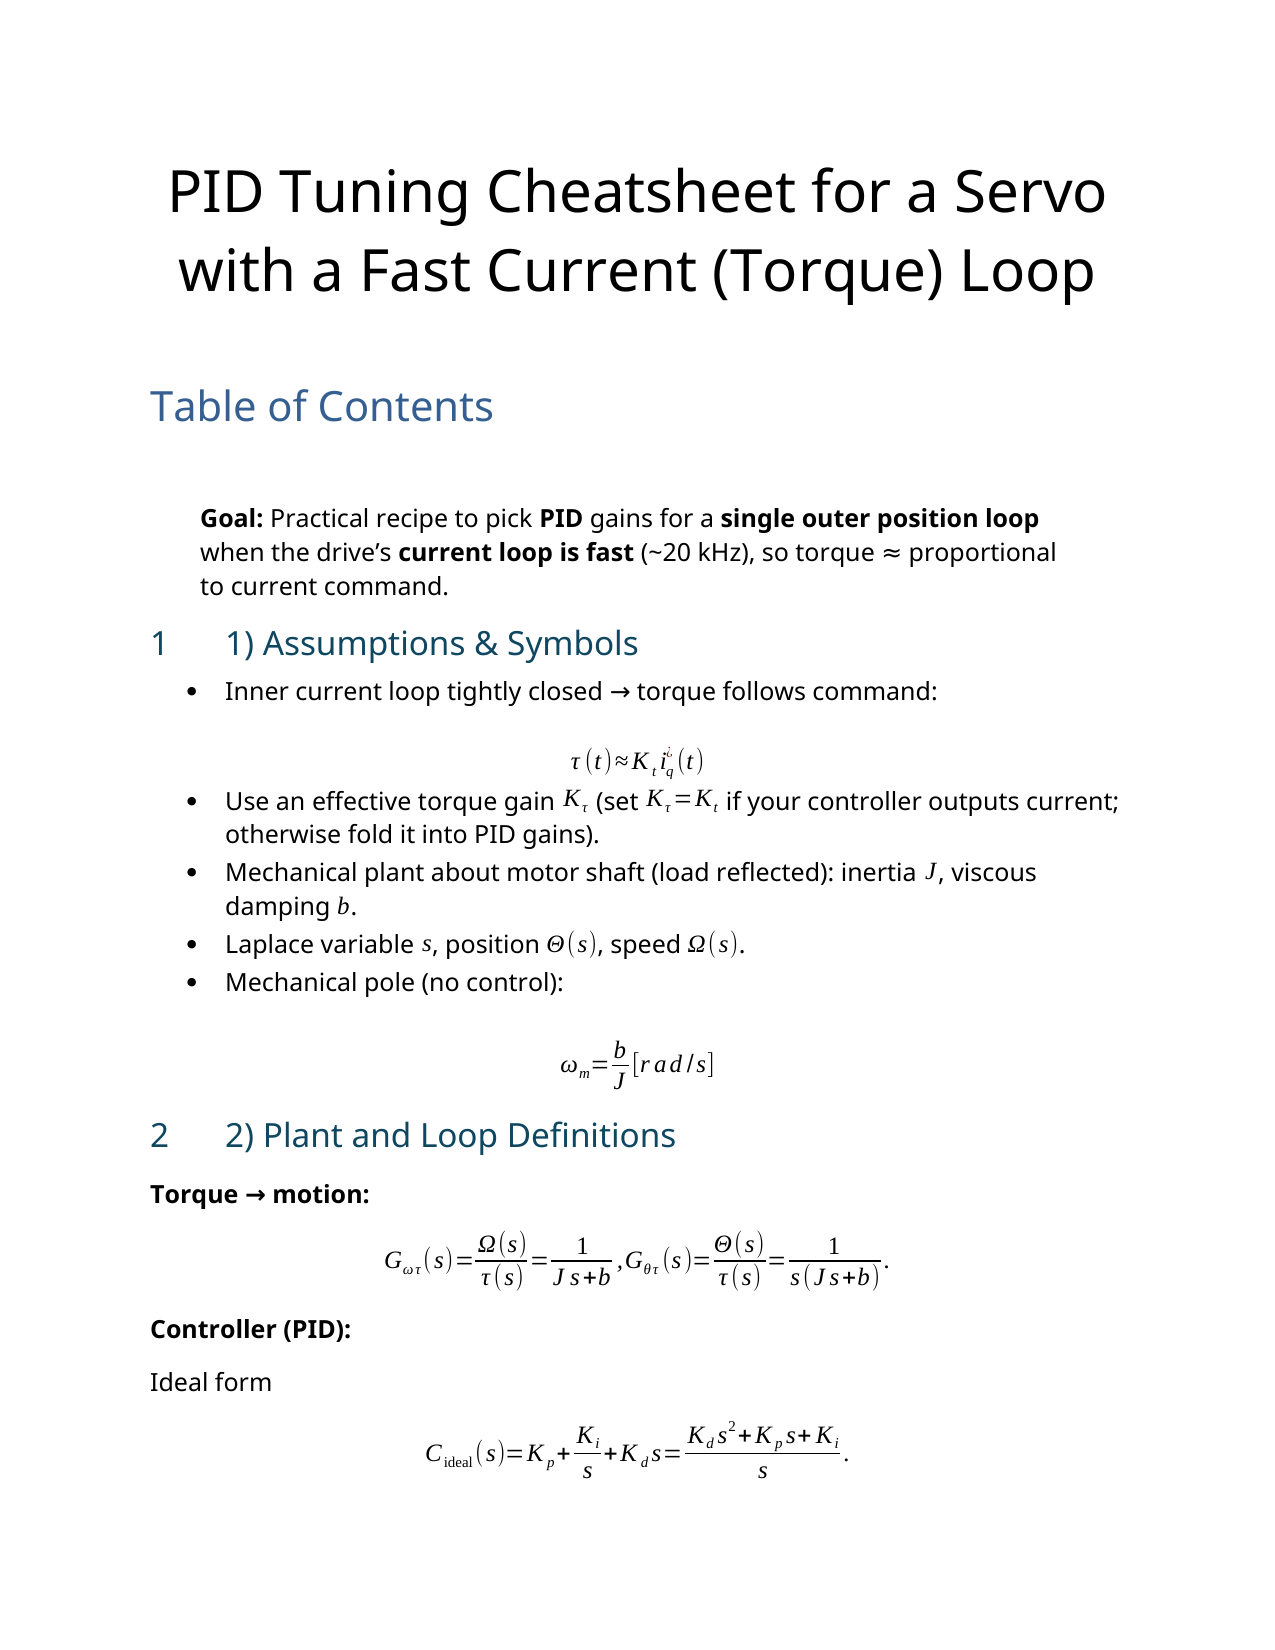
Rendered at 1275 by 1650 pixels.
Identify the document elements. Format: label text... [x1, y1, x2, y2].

list Laplace variable , position , speed . [187, 927, 1125, 961]
subtitle 1 1) Assumptions & Symbols [150, 620, 1125, 665]
list Mechanical pole (no control): [187, 965, 1125, 1033]
list Mechanical plant about motor shaft (load reflected): inertia , viscous damping . [187, 855, 1125, 923]
text Ideal form [150, 1364, 1125, 1398]
list Inner current loop tightly closed → torque follows command: [187, 673, 1125, 742]
list Use an effective torque gain (set if your controller outputs current; otherwise fold it into PID gains). [187, 783, 1125, 851]
text Torque → motion: [150, 1176, 1125, 1210]
text Goal: Practical recipe to pick PID gains for a single outer position loop when the drive’s current loop is fast (~20 kHz), so torque ≈ proportional to current command. [200, 501, 1075, 603]
title PID Tuning Cheatsheet for a Servo with a Fast Current (Torque) Loop [150, 150, 1125, 309]
subtitle 2 2) Plant and Loop Definitions [150, 1112, 1125, 1158]
text Controller (PID): [150, 1312, 1125, 1346]
